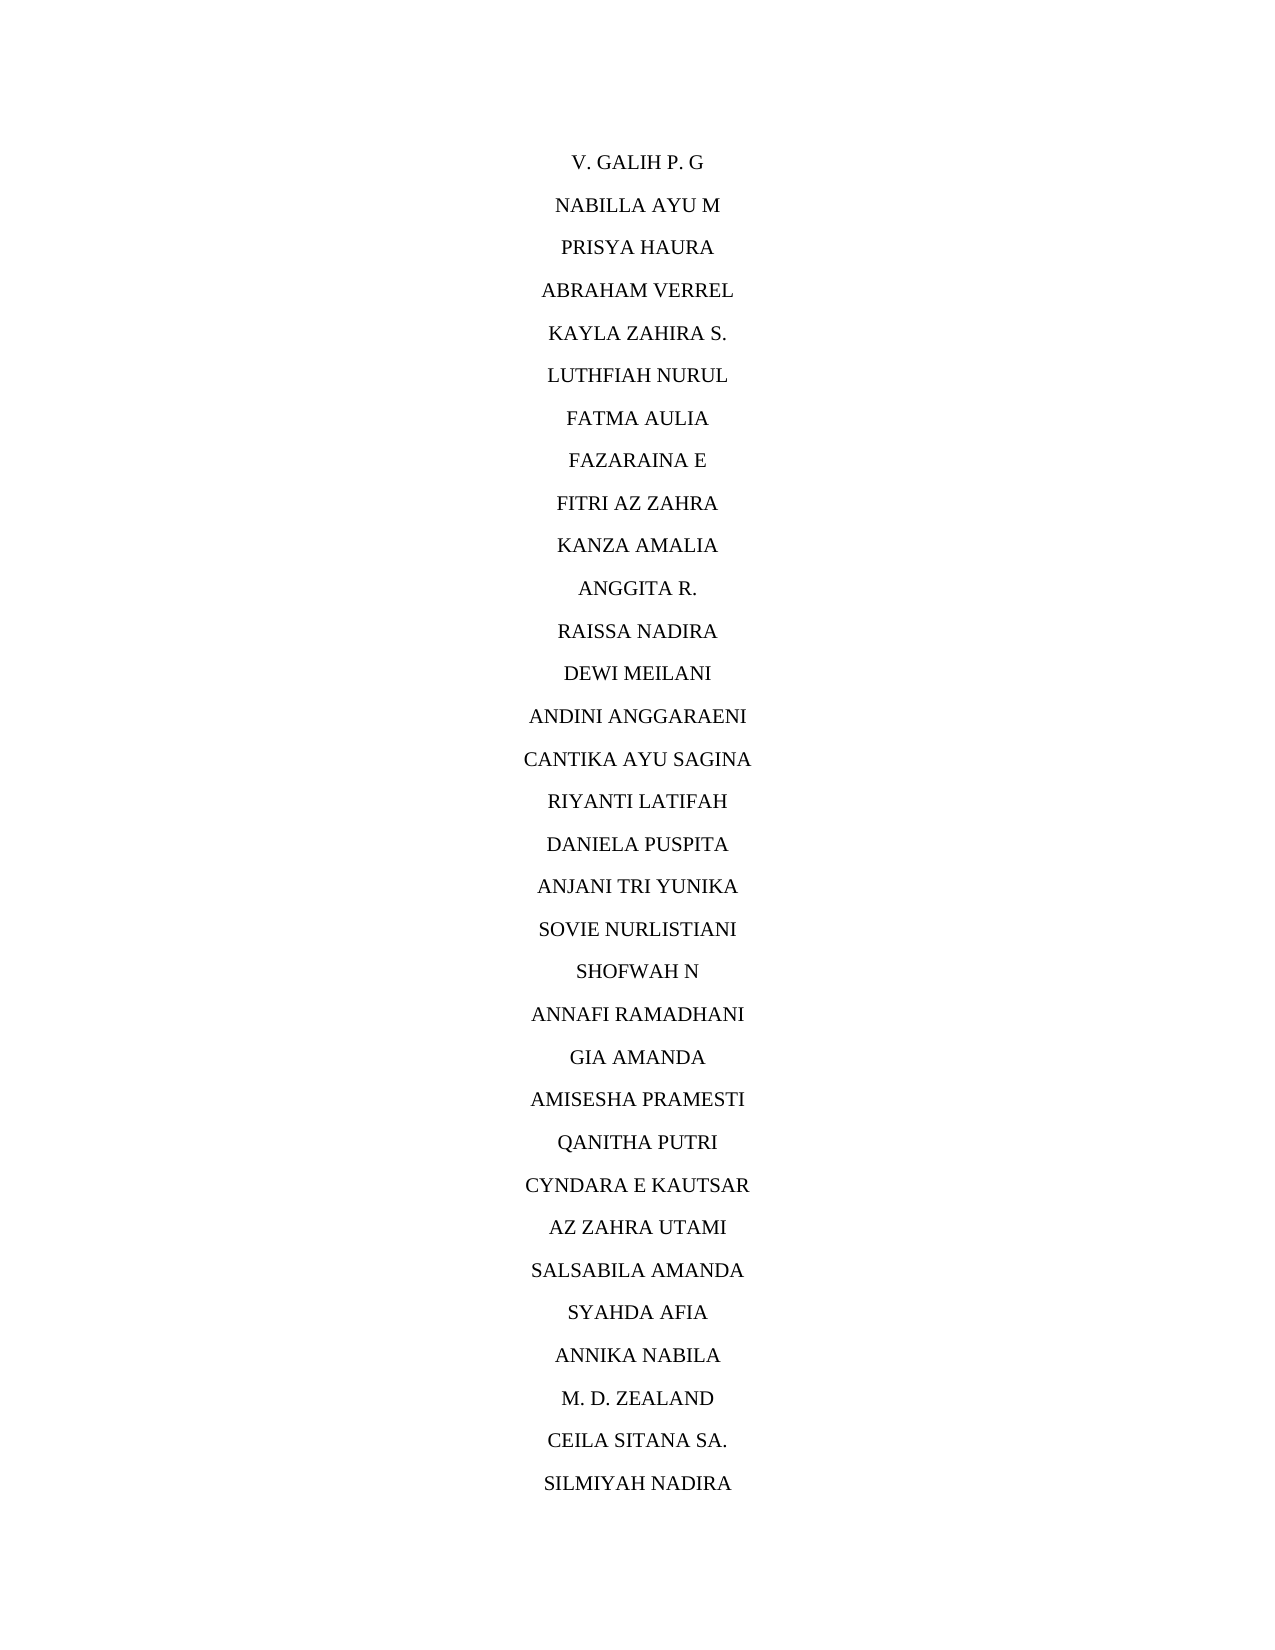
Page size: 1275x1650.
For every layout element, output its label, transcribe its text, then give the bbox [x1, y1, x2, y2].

text ABRAHAM VERREL [150, 278, 1125, 302]
text ANNAFI RAMADHANI [150, 1002, 1125, 1026]
text ANNIKA NABILA [150, 1343, 1125, 1367]
text KANZA AMALIA [150, 533, 1125, 557]
text SALSABILA AMANDA [150, 1258, 1125, 1282]
text ANGGITA R. [150, 576, 1125, 600]
text FAZARAINA E [150, 448, 1125, 472]
text CANTIKA AYU SAGINA [150, 746, 1125, 771]
text QANITHA PUTRI [150, 1130, 1125, 1154]
text KAYLA ZAHIRA S. [150, 320, 1125, 344]
text ANDINI ANGGARAENI [150, 704, 1125, 728]
text PRISYA HAURA [150, 235, 1125, 259]
text DANIELA PUSPITA [150, 832, 1125, 856]
text AZ ZAHRA UTAMI [150, 1215, 1125, 1239]
text ANJANI TRI YUNIKA [150, 874, 1125, 898]
text LUTHFIAH NURUL [150, 363, 1125, 387]
text DEWI MEILANI [150, 661, 1125, 685]
text SYAHDA AFIA [150, 1300, 1125, 1324]
text CEILA SITANA SA. [150, 1428, 1125, 1452]
text AMISESHA PRAMESTI [150, 1087, 1125, 1111]
text GIA AMANDA [150, 1045, 1125, 1069]
text CYNDARA E KAUTSAR [150, 1172, 1125, 1197]
text SOVIE NURLISTIANI [150, 917, 1125, 941]
text SHOFWAH N [150, 959, 1125, 983]
text NABILLA AYU M [150, 193, 1125, 217]
text FATMA AULIA [150, 406, 1125, 430]
text SILMIYAH NADIRA [150, 1471, 1125, 1495]
text RIYANTI LATIFAH [150, 789, 1125, 813]
text V. GALIH P. G [150, 150, 1125, 174]
text M. D. ZEALAND [150, 1386, 1125, 1409]
text FITRI AZ ZAHRA [150, 491, 1125, 515]
text RAISSA NADIRA [150, 619, 1125, 643]
